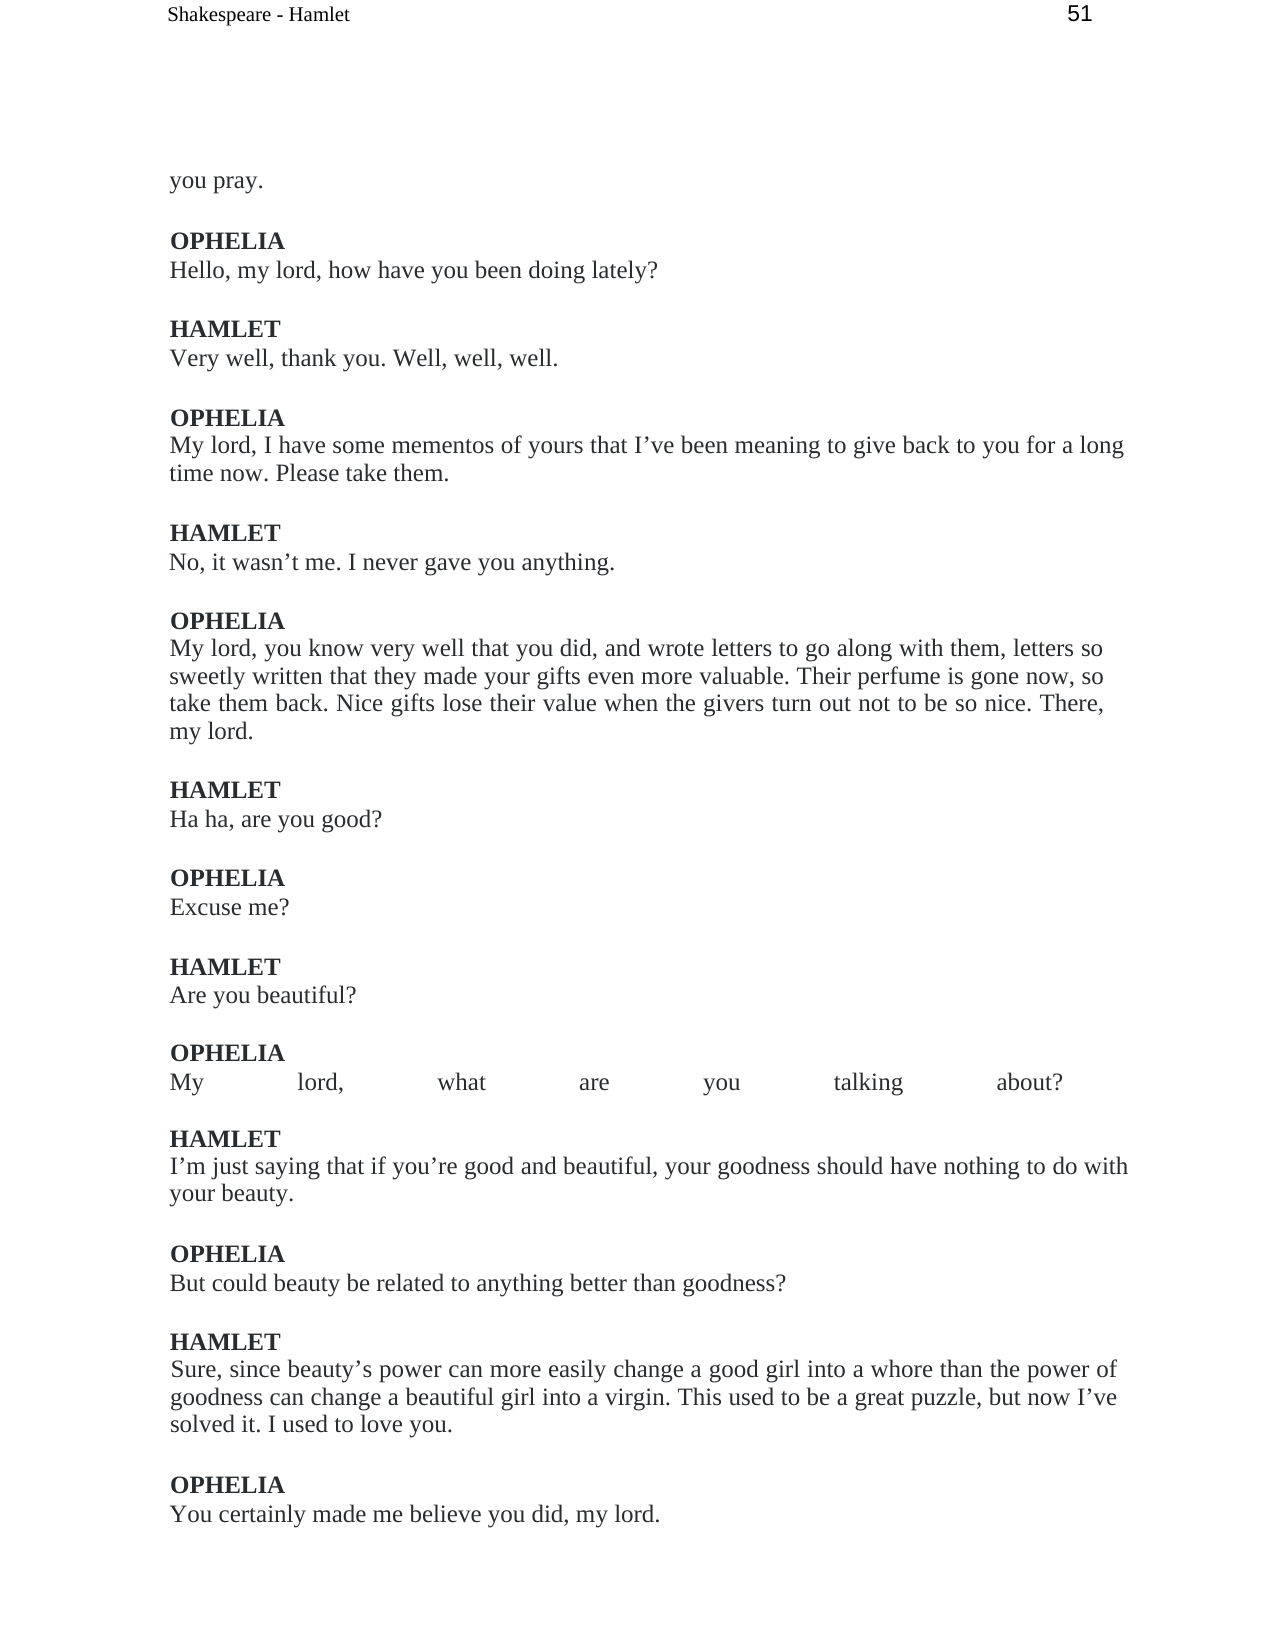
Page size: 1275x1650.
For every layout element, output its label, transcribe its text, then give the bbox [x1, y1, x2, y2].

text You certainly made me believe you did, my lord. [169, 1499, 1157, 1528]
text Are you beautiful? [169, 981, 1157, 1009]
text My lord, I have some mementos of yours that I’ve been meaning to give back to you for a long time now. Please take them. [169, 431, 1125, 486]
text Sure, since beauty’s power can more easily change a good girl into a whore than the power of goodness can change a beautiful girl into a virgin. This used to be a great puzzle, but now I’ve solved it. I used to love you. [170, 1356, 1118, 1438]
text Very well, thank you. Well, well, well. [169, 343, 1157, 372]
text My lord, what are you talking about? HAMLET [169, 1067, 1157, 1153]
text But could beauty be related to anything better than goodness? [169, 1268, 1157, 1297]
text OPHELIA [170, 606, 1157, 635]
text No, it wasn’t me. I never gave you anything. [169, 547, 1157, 576]
text OPHELIA [170, 863, 1157, 892]
text HAMLET [169, 952, 1157, 981]
text HAMLET [169, 1327, 1157, 1356]
text Hello, my lord, how have you been doing lately? [169, 255, 1157, 284]
text OPHELIA [170, 1470, 1157, 1499]
text I’m just saying that if you’re good and beautiful, your goodness should have nothing to do with your beauty. [169, 1153, 1130, 1207]
text HAMLET [169, 518, 1157, 547]
text My lord, you know very well that you did, and wrote letters to go along with them, letters so sweetly written that they made your gifts even more valuable. Their perfume is gone now, so take them back. Nice gifts lose their value when the givers turn out not to be so nice. There, my lord. [169, 635, 1105, 744]
text Excuse me? [169, 892, 1157, 921]
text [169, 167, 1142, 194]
text OPHELIA [170, 226, 1157, 255]
text Ha ha, are you good? [169, 804, 1157, 833]
text OPHELIA [170, 1038, 1157, 1067]
text HAMLET [169, 775, 1157, 804]
text OPHELIA [170, 403, 1157, 431]
text OPHELIA [170, 1239, 1157, 1268]
text HAMLET [169, 314, 1157, 343]
